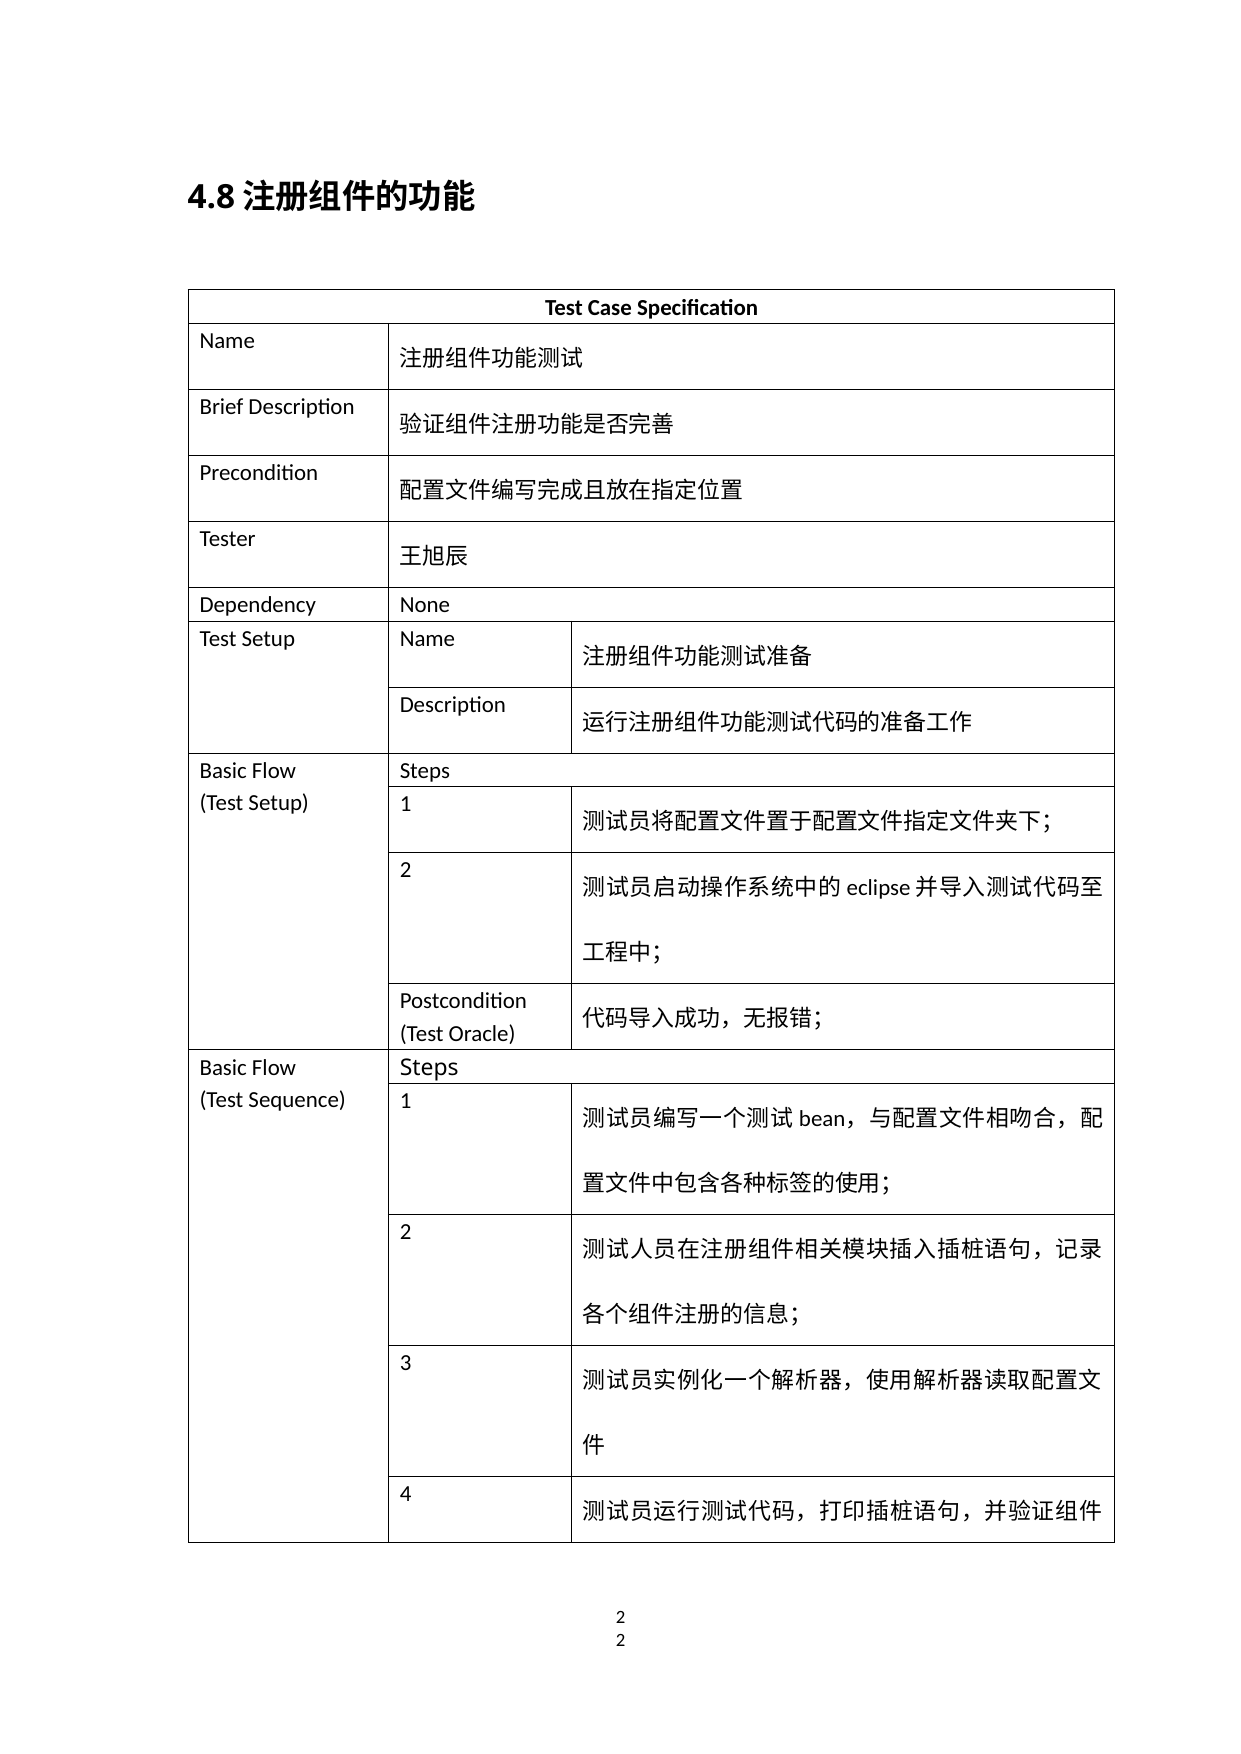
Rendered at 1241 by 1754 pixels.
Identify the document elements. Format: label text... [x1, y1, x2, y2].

table_cell Steps [389, 754, 1114, 786]
table_cell 4 [389, 1477, 571, 1542]
table_cell 测试员运行测试代码，打印插桩语句，并验证组件的注册情况与预期是否相同； [572, 1477, 1114, 1542]
table_cell Postcondition (Test Oracle) [389, 984, 571, 1049]
table_cell Brief Description [189, 390, 388, 455]
table_cell Tester [189, 522, 388, 587]
table_cell 验证组件注册功能是否完善 [389, 390, 1114, 455]
table_header Test Case Specification [189, 290, 1114, 323]
table_cell 代码导入成功，无报错； [572, 984, 1114, 1049]
table_cell Basic Flow (Test Sequence) [189, 1050, 388, 1542]
table_cell 注册组件功能测试 [389, 324, 1114, 389]
table_cell 注册组件功能测试准备 [572, 622, 1114, 687]
table_cell None [389, 588, 1114, 621]
table_cell Test Setup [189, 622, 388, 753]
table_cell 1 [389, 787, 571, 852]
table_cell Precondition [189, 456, 388, 521]
table_cell 配置文件编写完成且放在指定位置 [389, 456, 1114, 521]
subtitle 4.8注册组件的功能 [187, 162, 1053, 227]
table_cell 测试人员在注册组件相关模块插入插桩语句，记录各个组件注册的信息； [572, 1215, 1114, 1345]
table_cell Name [189, 324, 388, 389]
table_cell 2 [389, 853, 571, 983]
table_cell 运行注册组件功能测试代码的准备工作 [572, 688, 1114, 753]
table_cell Steps [389, 1050, 1114, 1083]
table_cell Description [389, 688, 571, 753]
table_cell Name [389, 622, 571, 687]
table_cell Basic Flow (Test Setup) [189, 754, 388, 1049]
table_cell Dependency [189, 588, 388, 621]
table_cell 测试员将配置文件置于配置文件指定文件夹下； [572, 787, 1114, 852]
table_cell 1 [389, 1084, 571, 1214]
table_cell 测试员启动操作系统中的eclipse并导入测试代码至工程中； [572, 853, 1114, 983]
table_cell 测试员实例化一个解析器，使用解析器读取配置文件 [572, 1346, 1114, 1476]
table_cell 测试员编写一个测试bean，与配置文件相吻合，配置文件中包含各种标签的使用； [572, 1084, 1114, 1214]
table_cell 3 [389, 1346, 571, 1476]
table_cell 2 [389, 1215, 571, 1345]
table_cell 王旭辰 [389, 522, 1114, 587]
